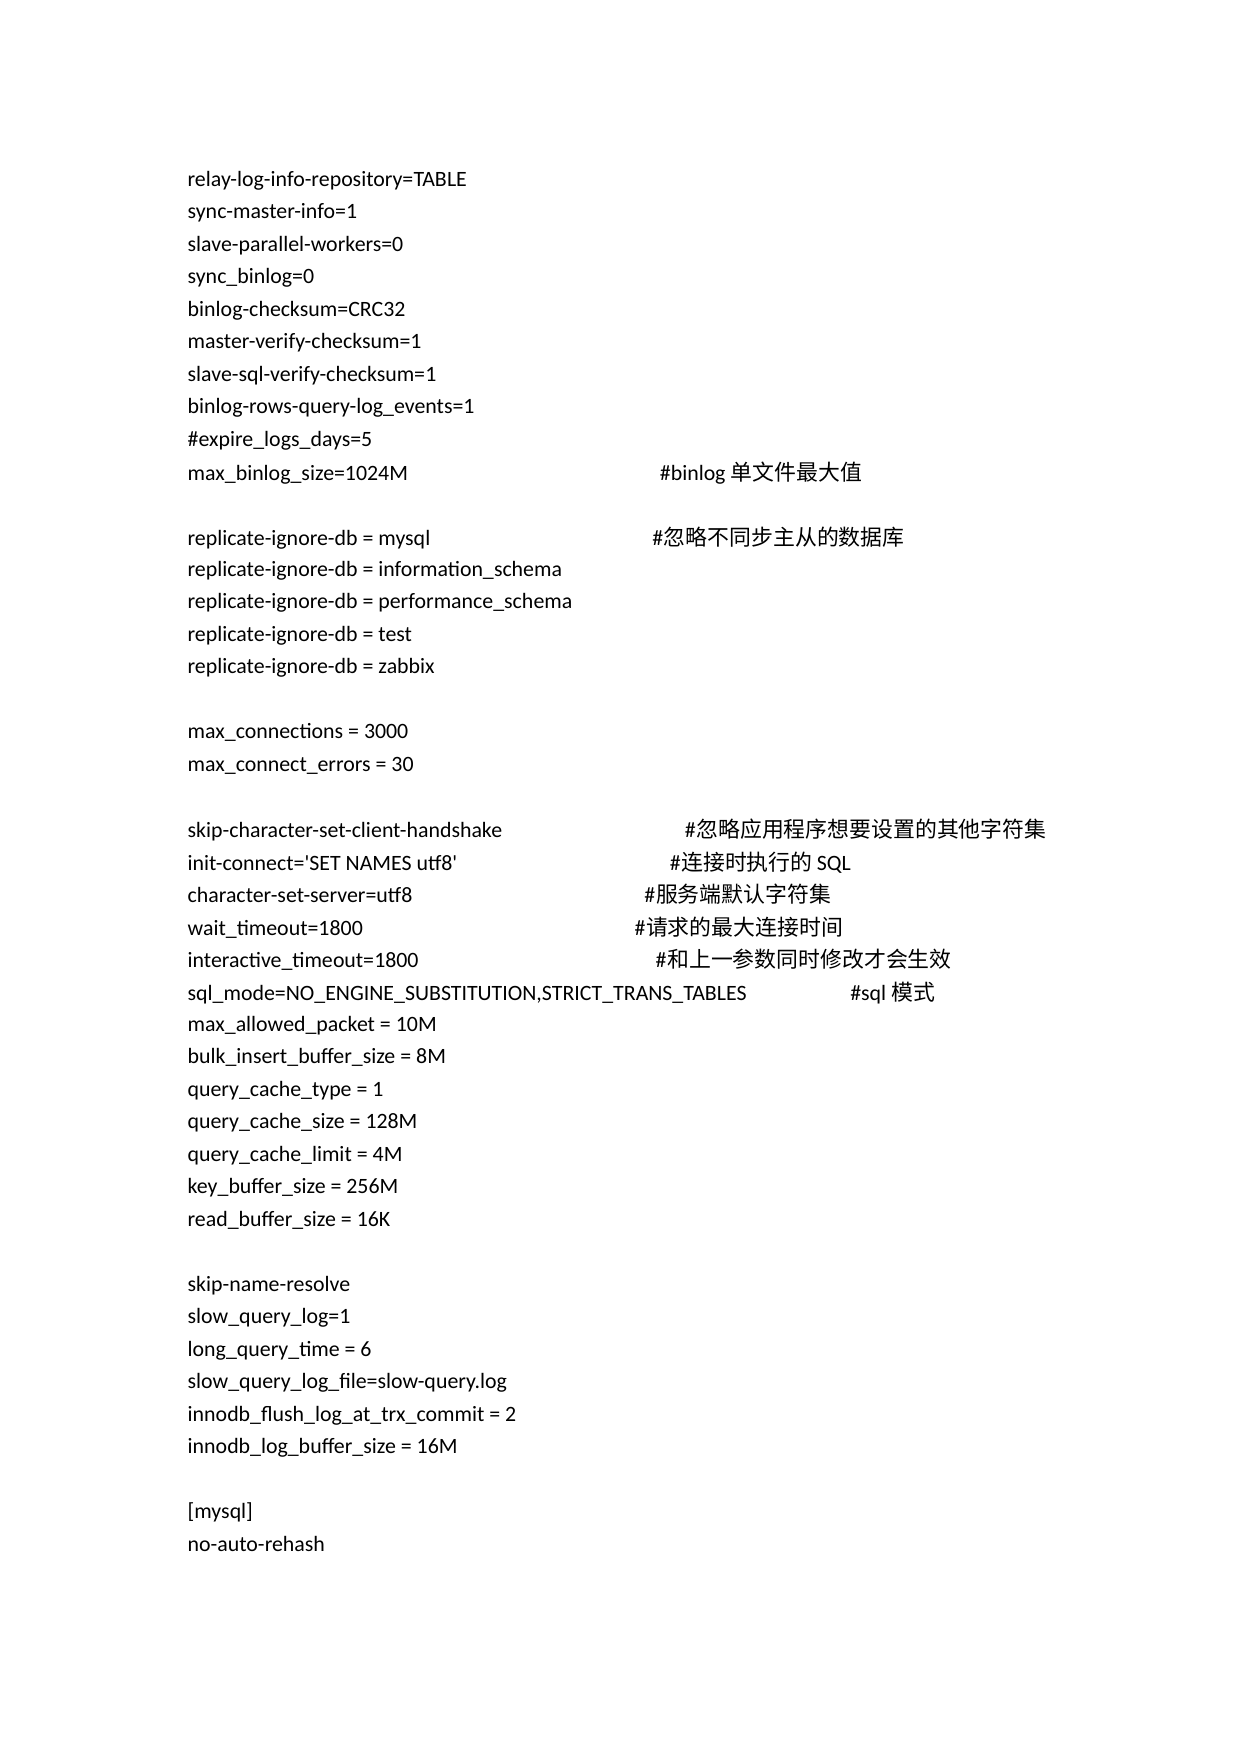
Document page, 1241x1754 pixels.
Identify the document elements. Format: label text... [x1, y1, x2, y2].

text binlog-checksum=CRC32 [187, 292, 1053, 324]
text binlog-rows-query-log_events=1 [187, 389, 1053, 422]
text init-connect='SET NAMES utf8' #连接时执行的SQL [187, 844, 1053, 877]
text innodb_log_buffer_size = 16M [187, 1429, 1053, 1462]
text replicate-ignore-db = performance_schema [187, 584, 1053, 617]
text slow_query_log=1 [187, 1299, 1053, 1332]
text slave-parallel-workers=0 [187, 227, 1053, 259]
text bulk_insert_buffer_size = 8M [187, 1039, 1053, 1072]
text max_allowed_packet = 10M [187, 1007, 1053, 1039]
text no-auto-rehash [187, 1527, 1053, 1559]
text replicate-ignore-db = information_schema [187, 552, 1053, 584]
text wait_timeout=1800 #请求的最大连接时间 [187, 909, 1053, 942]
text sync_binlog=0 [187, 259, 1053, 292]
text long_query_time = 6 [187, 1332, 1053, 1364]
text sql_mode=NO_ENGINE_SUBSTITUTION,STRICT_TRANS_TABLES #sql模式 [187, 974, 1053, 1007]
text innodb_flush_log_at_trx_commit = 2 [187, 1397, 1053, 1429]
text query_cache_limit = 4M [187, 1137, 1053, 1169]
text master-verify-checksum=1 [187, 324, 1053, 357]
text replicate-ignore-db = test [187, 617, 1053, 649]
text #expire_logs_days=5 [187, 422, 1053, 454]
text character-set-server=utf8 #服务端默认字符集 [187, 877, 1053, 909]
text sync-master-info=1 [187, 194, 1053, 227]
text replicate-ignore-db = zabbix [187, 649, 1053, 682]
text max_binlog_size=1024M #binlog单文件最大值 [187, 454, 1053, 487]
text [mysql] [187, 1494, 1053, 1527]
text skip-character-set-client-handshake #忽略应用程序想要设置的其他字符集 [187, 812, 1053, 844]
text slave-sql-verify-checksum=1 [187, 357, 1053, 389]
text interactive_timeout=1800 #和上一参数同时修改才会生效 [187, 942, 1053, 974]
text query_cache_size = 128M [187, 1104, 1053, 1137]
text read_buffer_size = 16K [187, 1202, 1053, 1234]
text query_cache_type = 1 [187, 1072, 1053, 1104]
text replicate-ignore-db = mysql #忽略不同步主从的数据库 [187, 519, 1053, 552]
text max_connections = 3000 [187, 714, 1053, 747]
text max_connect_errors = 30 [187, 747, 1053, 779]
text slow_query_log_file=slow-query.log [187, 1364, 1053, 1397]
text skip-name-resolve [187, 1267, 1053, 1299]
text relay-log-info-repository=TABLE [187, 162, 1053, 194]
text key_buffer_size = 256M [187, 1169, 1053, 1202]
